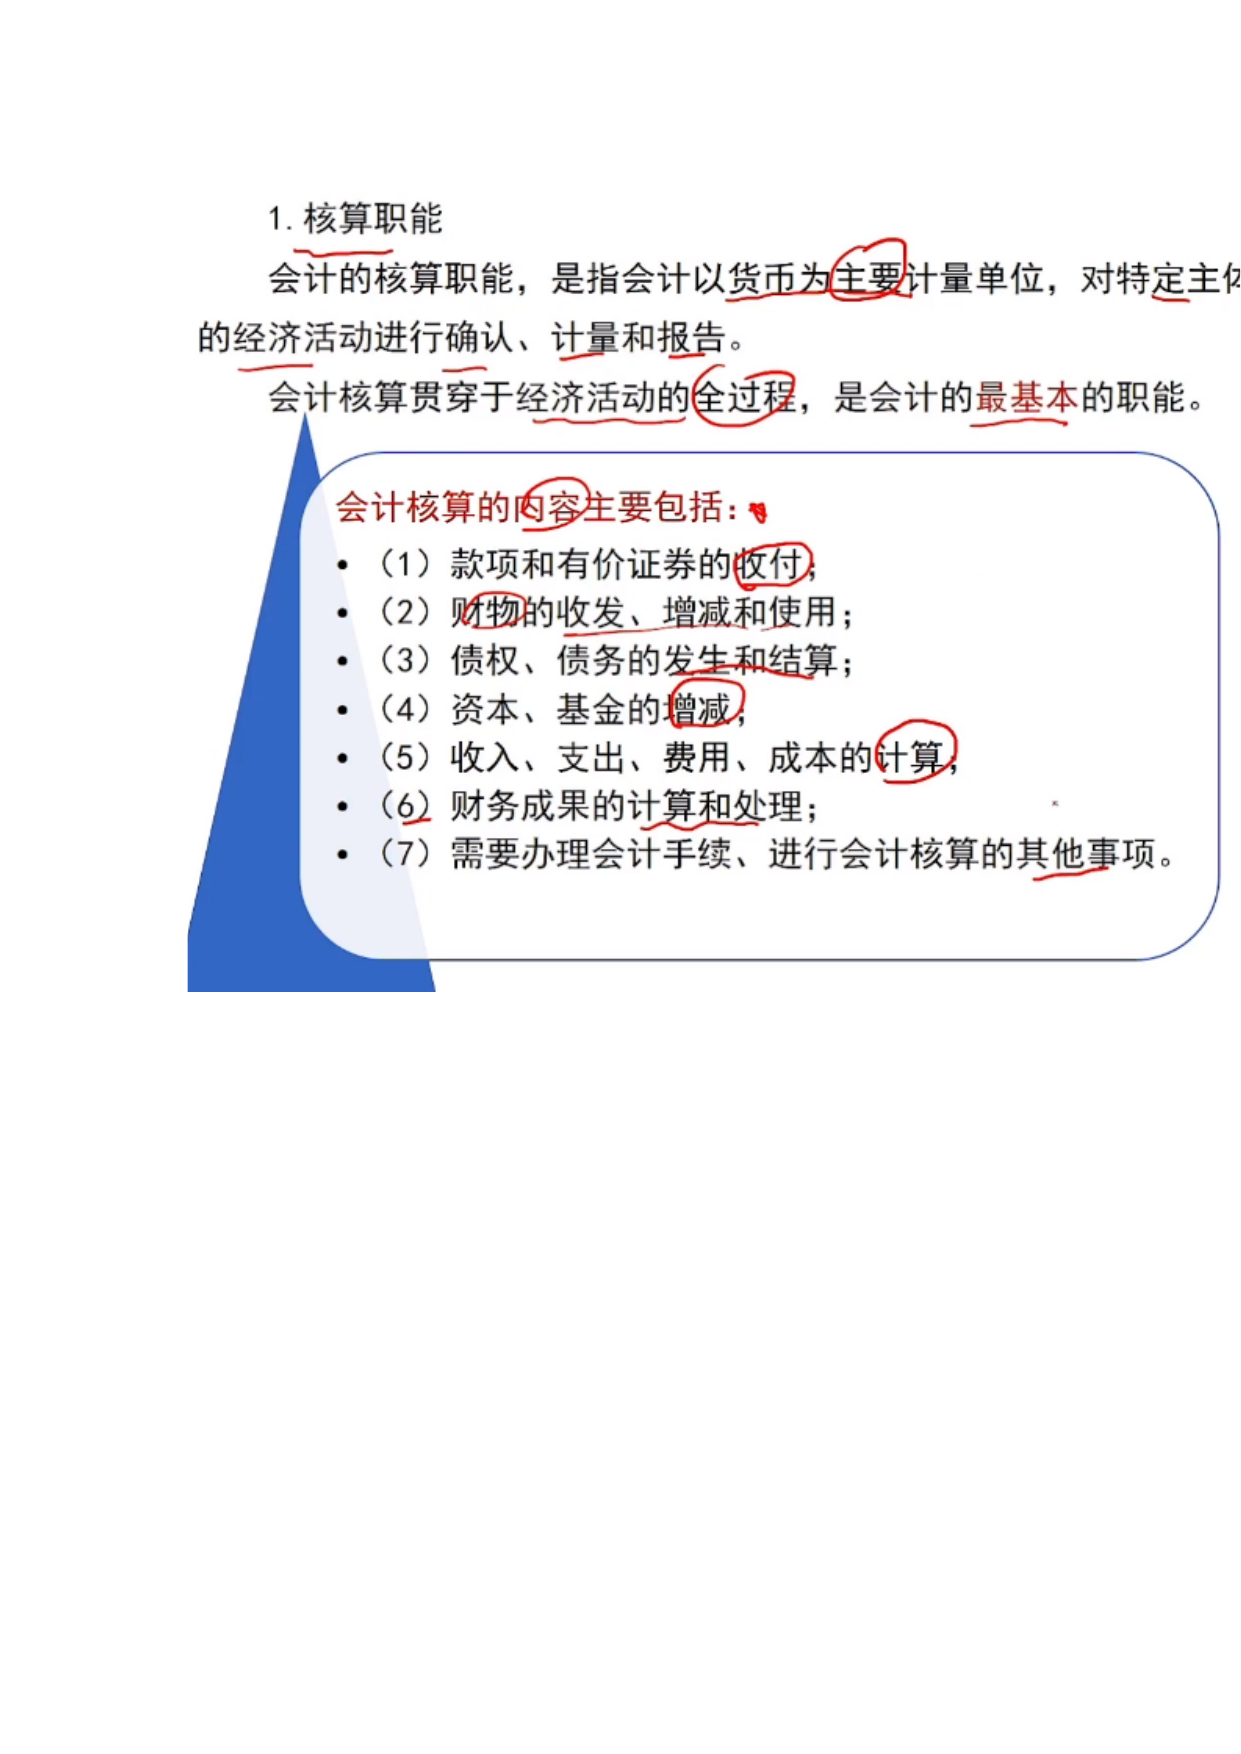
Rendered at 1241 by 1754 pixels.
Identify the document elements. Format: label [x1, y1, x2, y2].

picture [187, 162, 1241, 992]
